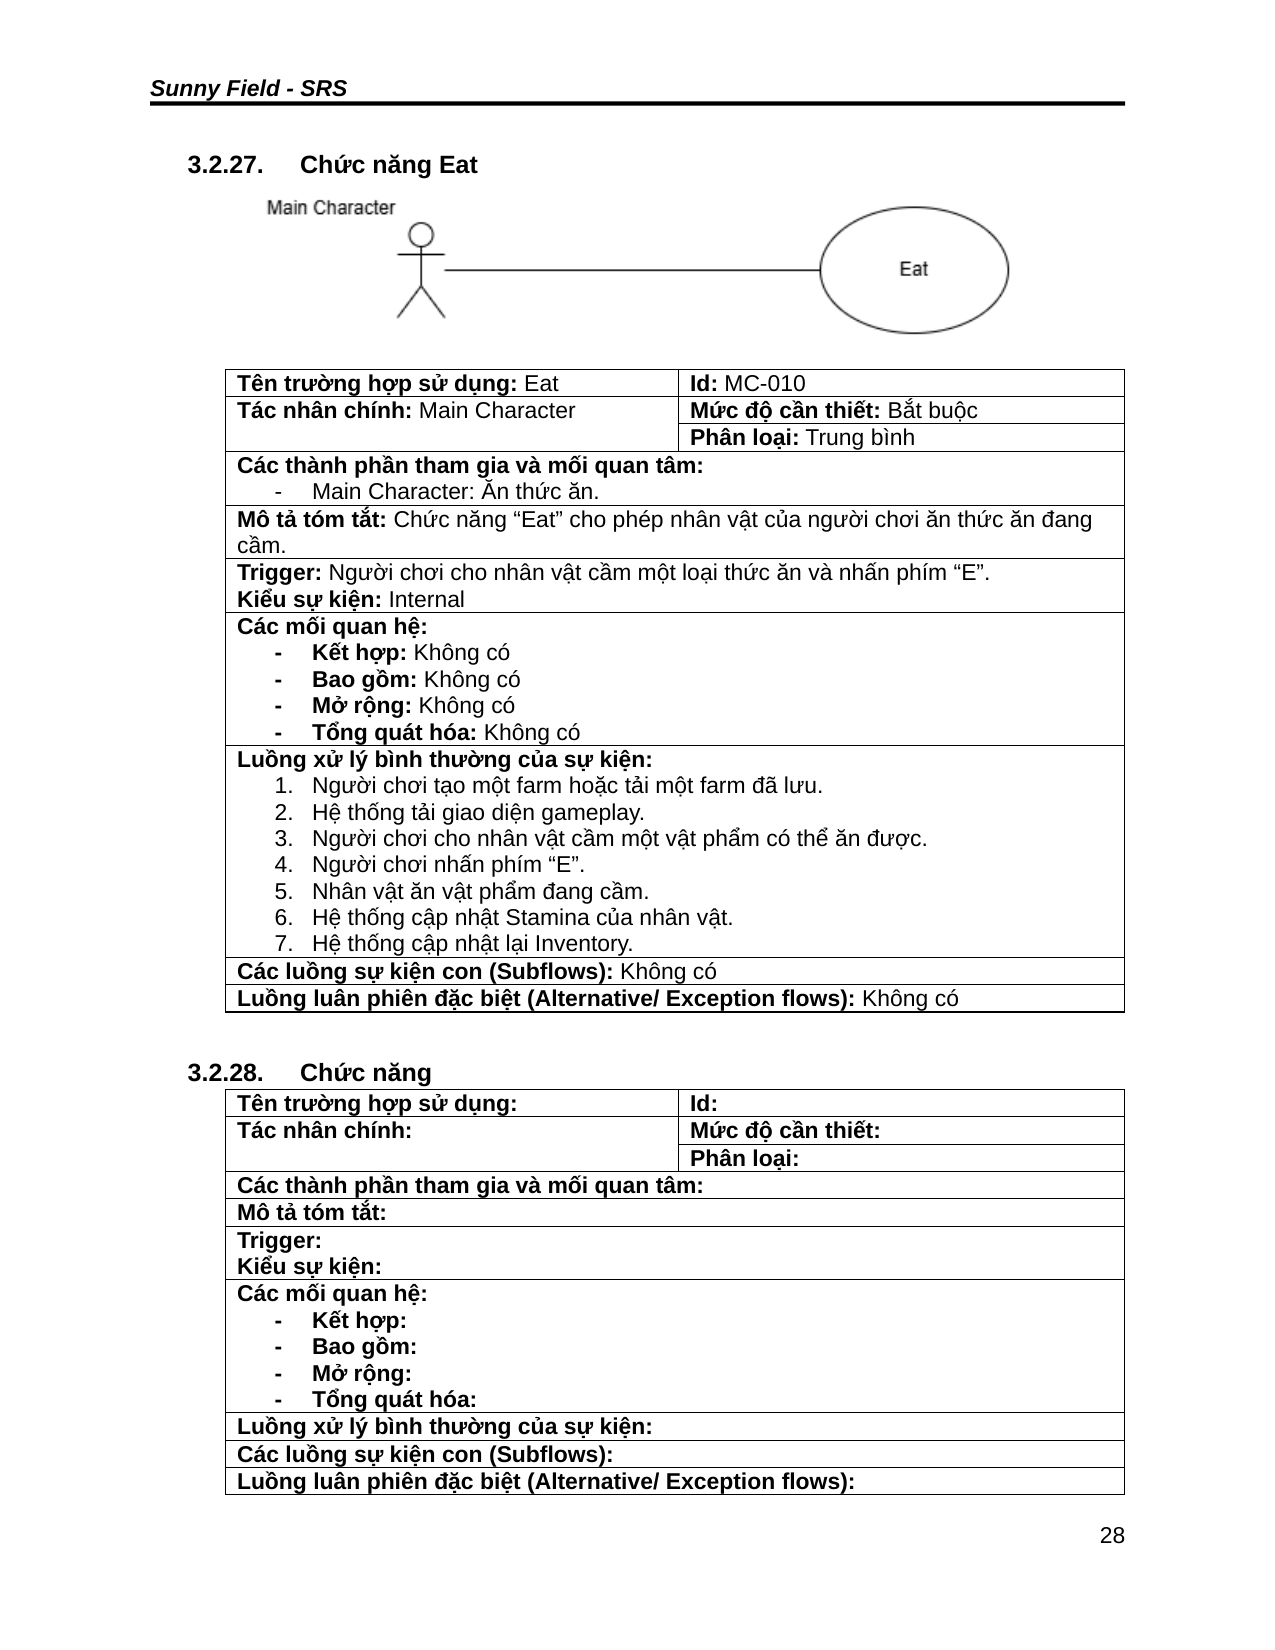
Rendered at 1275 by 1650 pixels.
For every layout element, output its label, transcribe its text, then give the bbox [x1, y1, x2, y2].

subtitle Chức năng [187, 1058, 1125, 1086]
table_cell Luồng luân phiên đặc biệt (Alternative/ Exception flows): Không có [226, 985, 1124, 1011]
table_cell Các luồng sự kiện con (Subflows): [226, 1441, 1124, 1467]
table_cell Các mối quan hệ: Kết hợp: Bao gồm: Mở rộng: Tổng quát hóa: [226, 1280, 1124, 1412]
table_cell Mô tả tóm tắt: Chức năng “Eat” cho phép nhân vật của người chơi ăn thức ăn đang cầm. [226, 506, 1124, 558]
table_cell Các thành phần tham gia và mối quan tâm: Main Character: Ăn thức ăn. [226, 452, 1124, 504]
table_cell Trigger: Kiểu sự kiện: [226, 1227, 1124, 1279]
table_cell Mô tả tóm tắt: [226, 1199, 1124, 1226]
table_cell Luồng luân phiên đặc biệt (Alternative/ Exception flows): [226, 1468, 1124, 1494]
table_header Id: MC-010 [679, 370, 1124, 396]
table_cell Các thành phần tham gia và mối quan tâm: [226, 1172, 1124, 1198]
table_cell Mức độ cần thiết: [679, 1117, 1124, 1143]
table_cell Luồng xử lý bình thường của sự kiện: [226, 1413, 1124, 1439]
picture [250, 181, 1025, 350]
table_cell Mức độ cần thiết: Bắt buộc [679, 397, 1124, 423]
table_cell Các luồng sự kiện con (Subflows): Không có [226, 958, 1124, 984]
table_cell Phân loại: Trung bình [679, 424, 1124, 451]
table_cell Tác nhân chính: [226, 1117, 678, 1171]
table_header Tên trường hợp sử dụng: Eat [226, 370, 678, 396]
table_header Id: [679, 1090, 1124, 1116]
table_cell Các mối quan hệ: Kết hợp: Không có Bao gồm: Không có Mở rộng: Không có Tổng quát hóa: Không có [226, 613, 1124, 745]
table_cell Phân loại: [679, 1145, 1124, 1171]
table_header Tên trường hợp sử dụng: [226, 1090, 678, 1116]
table_cell Tác nhân chính: Main Character [226, 397, 678, 451]
table_cell Luồng xử lý bình thường của sự kiện: Người chơi tạo một farm hoặc tải một farm đã lưu. Hệ thống tải giao diện gameplay. Người chơi cho nhân vật cầm một vật phẩm có thể ăn được. Người chơi nhấn phím “E”. Nhân vật ăn vật phẩm đang cầm. Hệ thống cập nhật Stamina của nhân vật. Hệ thống cập nhật lại Inventory. [226, 746, 1124, 957]
subtitle Chức năng Eat [187, 150, 1125, 179]
table_cell Trigger: Người chơi cho nhân vật cầm một loại thức ăn và nhấn phím “E”. Kiểu sự kiện: Internal [226, 559, 1124, 612]
